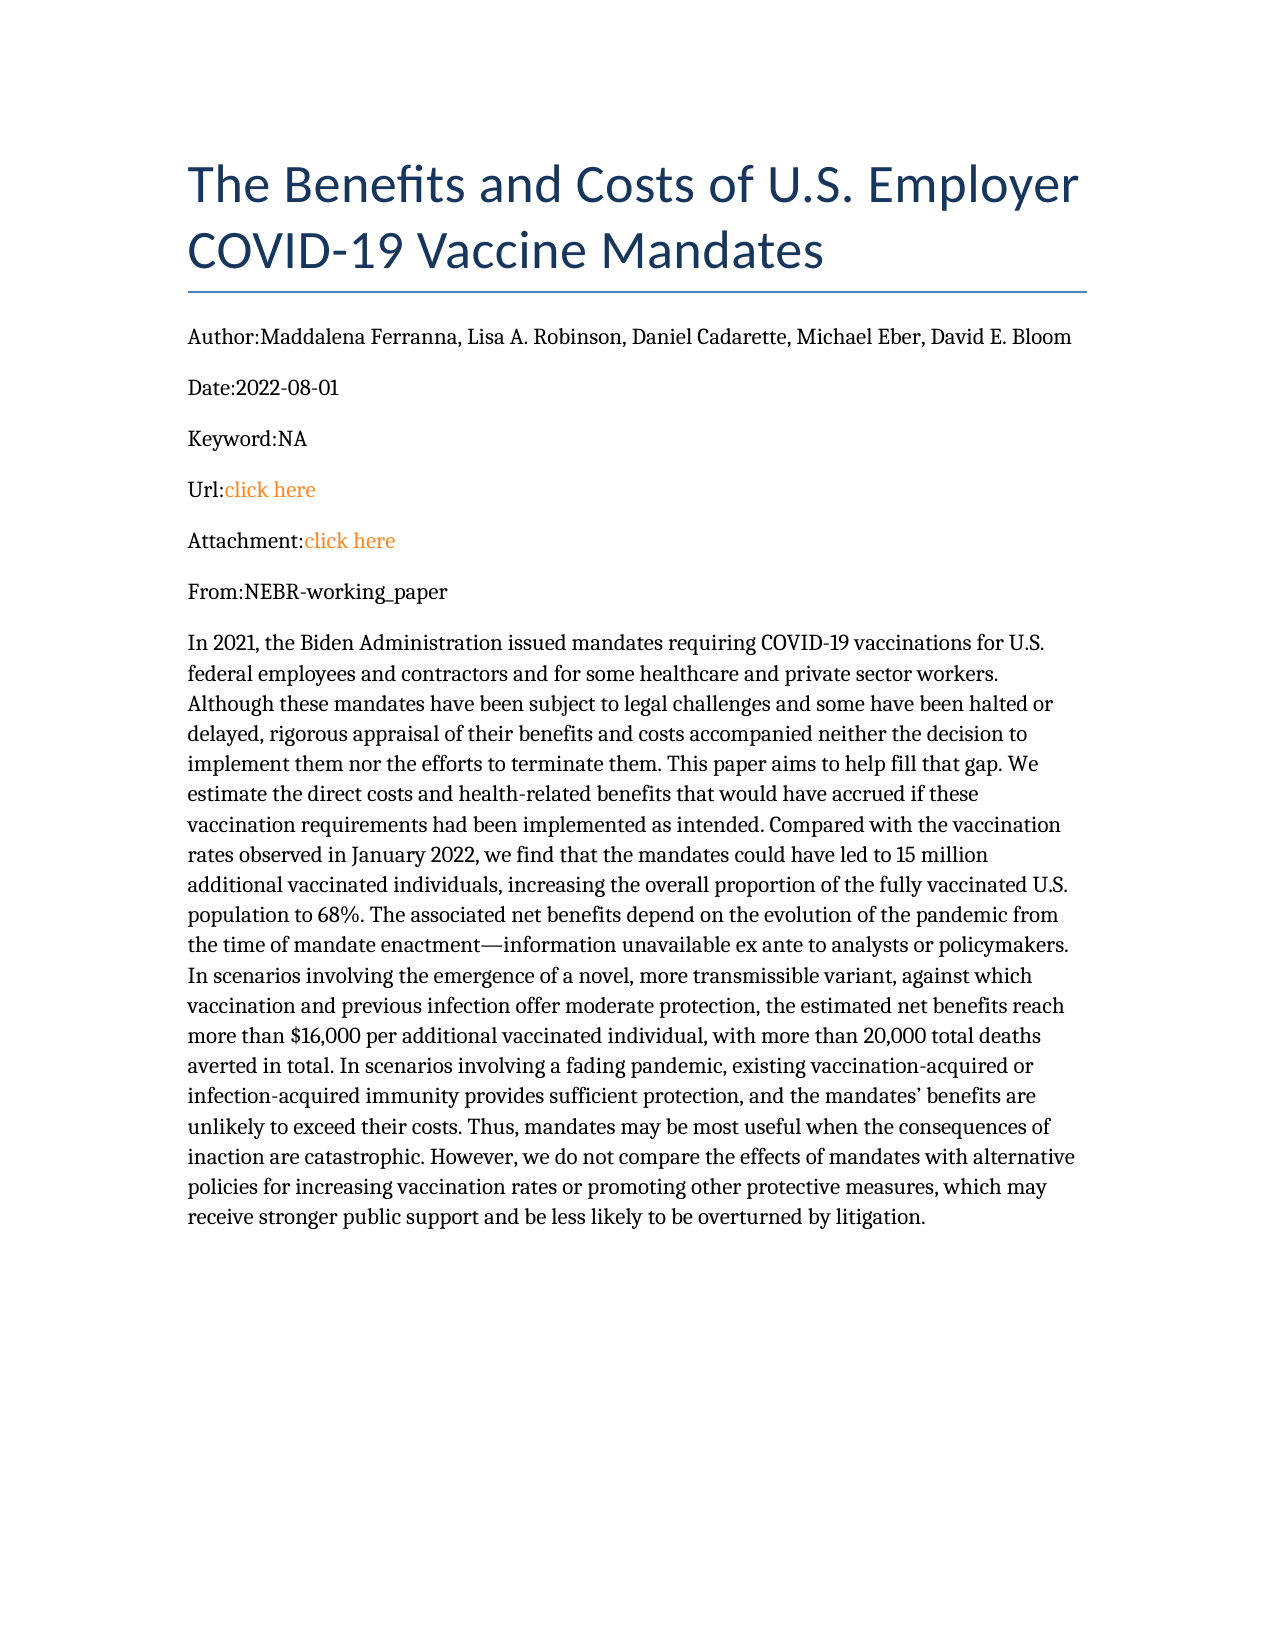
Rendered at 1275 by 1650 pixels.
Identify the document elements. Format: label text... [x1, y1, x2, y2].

text Keyword:NA [187, 426, 1087, 452]
text From:NEBR-working_paper [187, 579, 1087, 606]
title The Benefits and Costs of U.S. Employer COVID-19 Vaccine Mandates [187, 150, 1087, 293]
text Attachment:click here [187, 528, 1087, 554]
text In 2021, the Biden Administration issued mandates requiring COVID-19 vaccinations for U.S. federal employees and contractors and for some healthcare and private sector workers. Although these mandates have been subject to legal challenges and some have been halted or delayed, rigorous appraisal of their benefits and costs accompanied neither the decision to implement them nor the efforts to terminate them. This paper aims to help fill that gap. We estimate the direct costs and health-related benefits that would have accrued if these vaccination requirements had been implemented as intended. Compared with the vaccination rates observed in January 2022, we find that the mandates could have led to 15 million additional vaccinated individuals, increasing the overall proportion of the fully vaccinated U.S. population to 68%. The associated net benefits depend on the evolution of the pandemic from the time of mandate enactment—information unavailable ex ante to analysts or policymakers. In scenarios involving the emergence of a novel, more transmissible variant, against which vaccination and previous infection offer moderate protection, the estimated net benefits reach more than $16,000 per additional vaccinated individual, with more than 20,000 total deaths averted in total. In scenarios involving a fading pandemic, existing vaccination-acquired or infection-acquired immunity provides sufficient protection, and the mandates’ benefits are unlikely to exceed their costs. Thus, mandates may be most useful when the consequences of inaction are catastrophic. However, we do not compare the effects of mandates with alternative policies for increasing vaccination rates or promoting other protective measures, which may receive stronger public support and be less likely to be overturned by litigation. [187, 630, 1087, 1231]
text Url:click here [187, 477, 1087, 503]
text Date:2022-08-01 [187, 375, 1087, 401]
text Author:Maddalena Ferranna, Lisa A. Robinson, Daniel Cadarette, Michael Eber, David E. Bloom [187, 324, 1087, 350]
